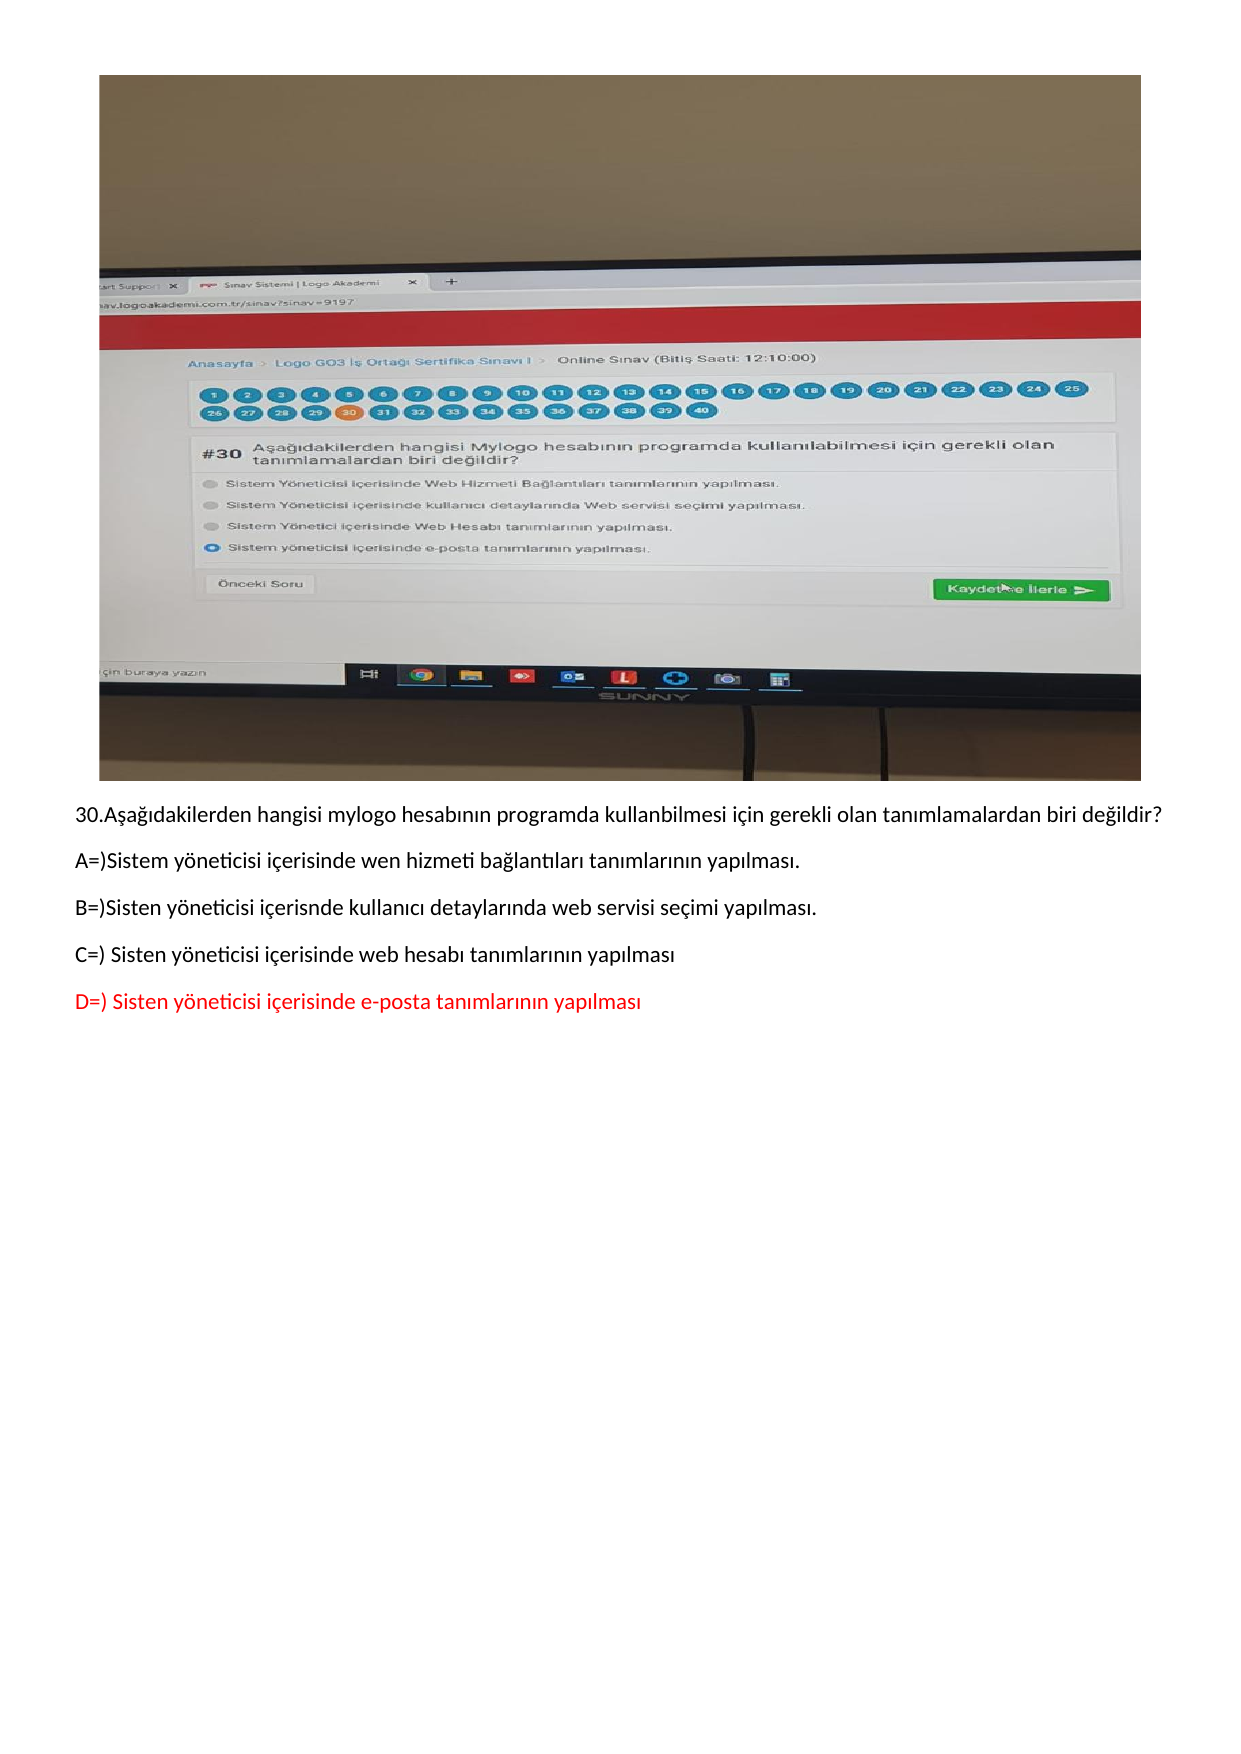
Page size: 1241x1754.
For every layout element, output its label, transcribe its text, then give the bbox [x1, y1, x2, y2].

text A=)Sistem yöneticisi içerisinde wen hizmeti bağlantıları tanımlarının yapılması. [75, 847, 1165, 875]
text D=) Sisten yöneticisi içerisinde e-posta tanımlarının yapılması [75, 987, 1165, 1015]
picture [99, 75, 1141, 781]
text 30.Aşağıdakilerden hangisi mylogo hesabının programda kullanbilmesi için gerekli olan tanımlamalardan biri değildir? [75, 800, 1165, 828]
text B=)Sisten yöneticisi içerisnde kullanıcı detaylarında web servisi seçimi yapılması. [75, 893, 1165, 922]
text C=) Sisten yöneticisi içerisinde web hesabı tanımlarının yapılması [75, 940, 1165, 968]
